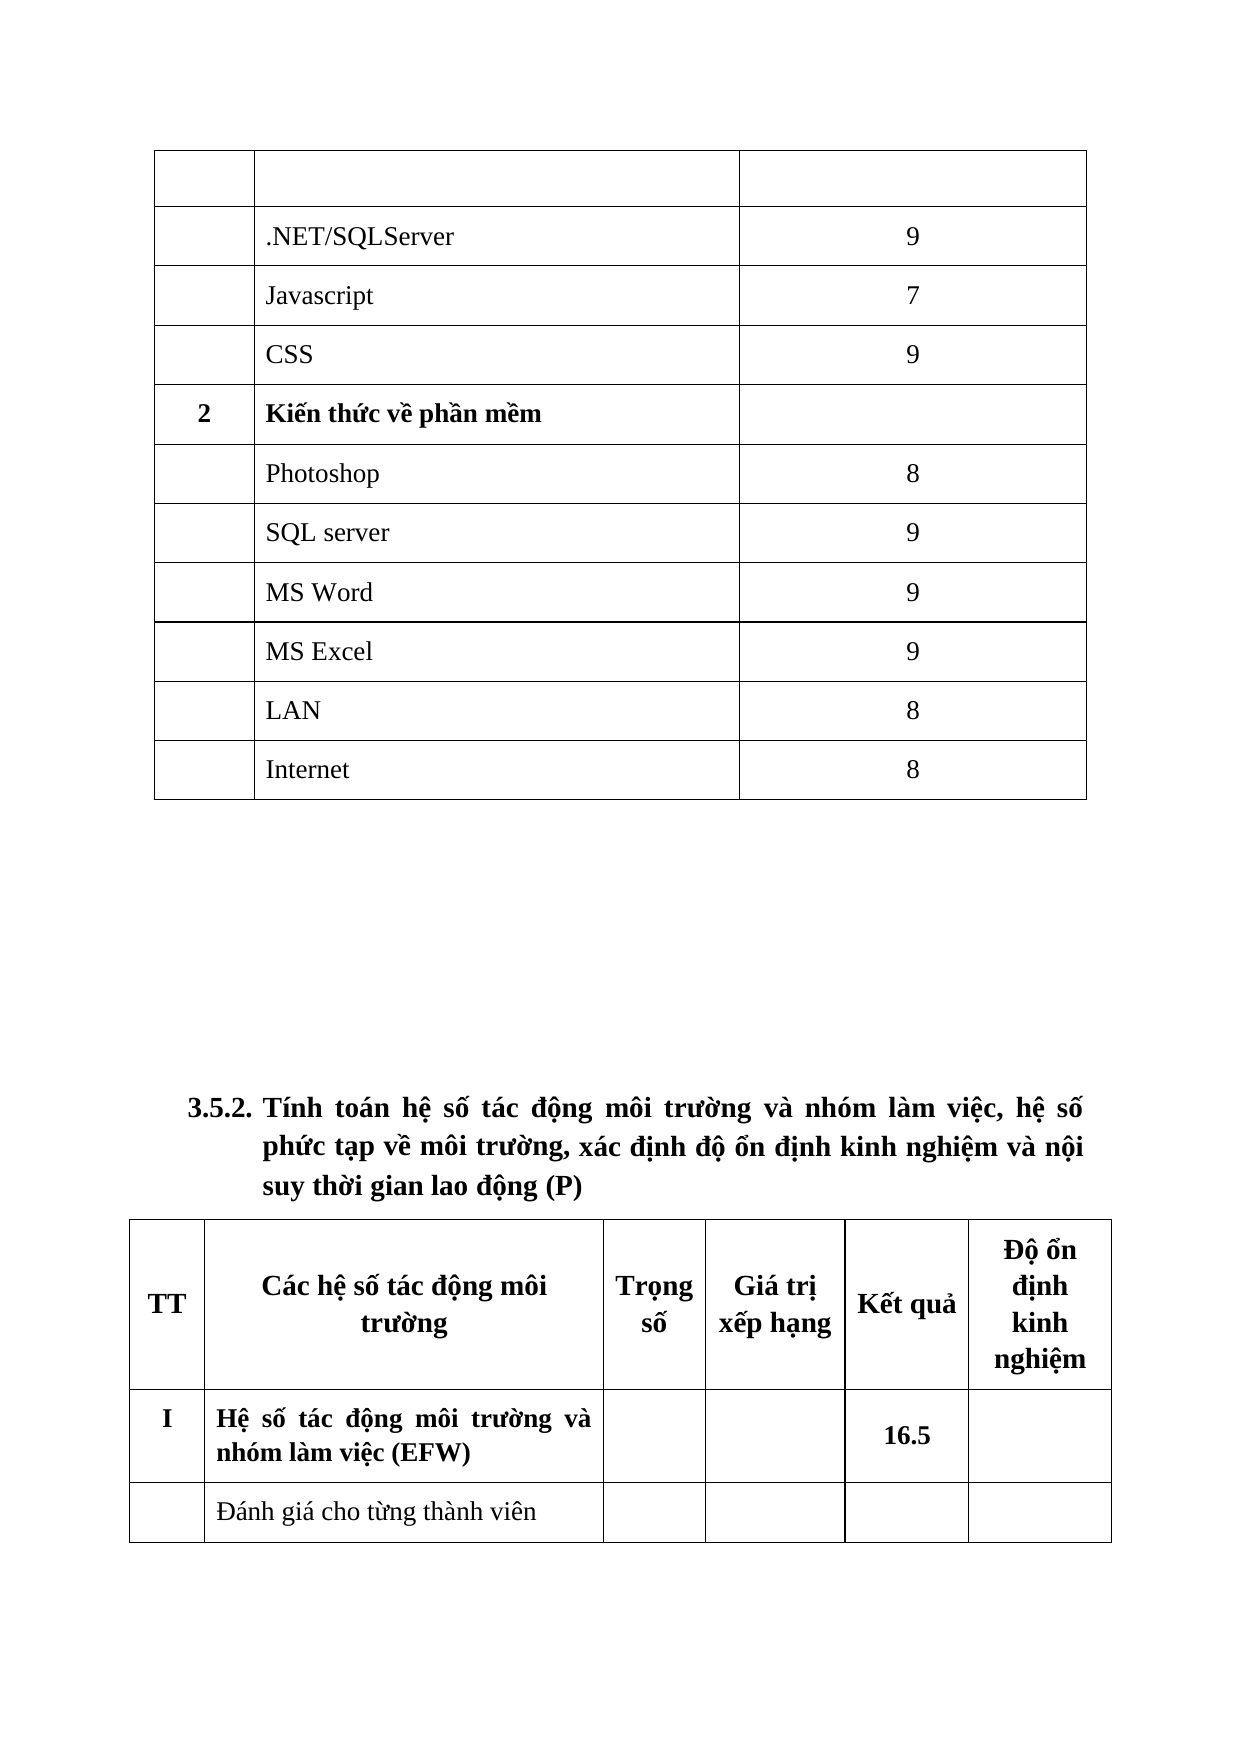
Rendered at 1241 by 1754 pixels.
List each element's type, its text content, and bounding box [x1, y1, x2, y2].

table_cell Photoshop [255, 445, 739, 503]
table_cell [155, 623, 254, 681]
table_header Giá trị xếp hạng [706, 1220, 844, 1389]
table_cell 9 [740, 563, 1086, 621]
table_cell [155, 682, 254, 740]
table_cell I [130, 1390, 204, 1482]
table_cell 9 [740, 504, 1086, 562]
table_cell 9 [740, 623, 1086, 681]
table_cell SQL server [255, 504, 739, 562]
table_cell [706, 1390, 844, 1482]
table_cell [155, 563, 254, 621]
table_cell [155, 445, 254, 503]
table_cell 8 [740, 682, 1086, 740]
table_cell [155, 151, 254, 206]
table_header Kết quả [846, 1220, 968, 1389]
table_cell [706, 1483, 844, 1542]
subtitle Tính toán hệ số tác động môi trường và nhóm làm việc, hệ số phức tạp về môi trường, xác định độ ổn định kinh nghiệm và nội suy thời gian lao động (P) [187, 1090, 1084, 1202]
table_cell [969, 1483, 1111, 1542]
table_header Độ ổn định kinh nghiệm [969, 1220, 1111, 1389]
table_cell [604, 1483, 705, 1542]
table_cell Internet [255, 741, 739, 799]
table_header TT [130, 1220, 204, 1389]
table_cell [155, 326, 254, 384]
table_cell [155, 266, 254, 325]
table_header Trọng số [604, 1220, 705, 1389]
table_cell .NET/SQLServer [255, 207, 739, 265]
table_cell Kiến thức về phần mềm [255, 385, 739, 443]
table_cell 16.5 [846, 1390, 968, 1482]
table_cell [604, 1390, 705, 1482]
table_cell 9 [740, 151, 1086, 206]
table_cell [155, 207, 254, 265]
table_cell [846, 1483, 968, 1542]
table_cell 8 [740, 741, 1086, 799]
table_cell [969, 1390, 1111, 1482]
table_cell HTML [255, 151, 739, 206]
table_cell Javascript [255, 266, 739, 325]
table_cell 9 [740, 326, 1086, 384]
table_header Các hệ số tác động môi trường [205, 1220, 603, 1389]
table_cell [155, 741, 254, 799]
table_cell 9 [740, 207, 1086, 265]
table_cell [155, 504, 254, 562]
table_cell Hệ số tác động môi trường và nhóm làm việc (EFW) [205, 1390, 603, 1482]
table_cell [740, 385, 1086, 443]
table_cell LAN [255, 682, 739, 740]
table_cell MS Excel [255, 623, 739, 681]
table_cell 7 [740, 266, 1086, 325]
table_cell [130, 1483, 204, 1542]
table_cell 2 [155, 385, 254, 443]
table_cell MS Word [255, 563, 739, 621]
table_cell CSS [255, 326, 739, 384]
table_cell 8 [740, 445, 1086, 503]
table_cell Đánh giá cho từng thành viên [205, 1483, 603, 1542]
